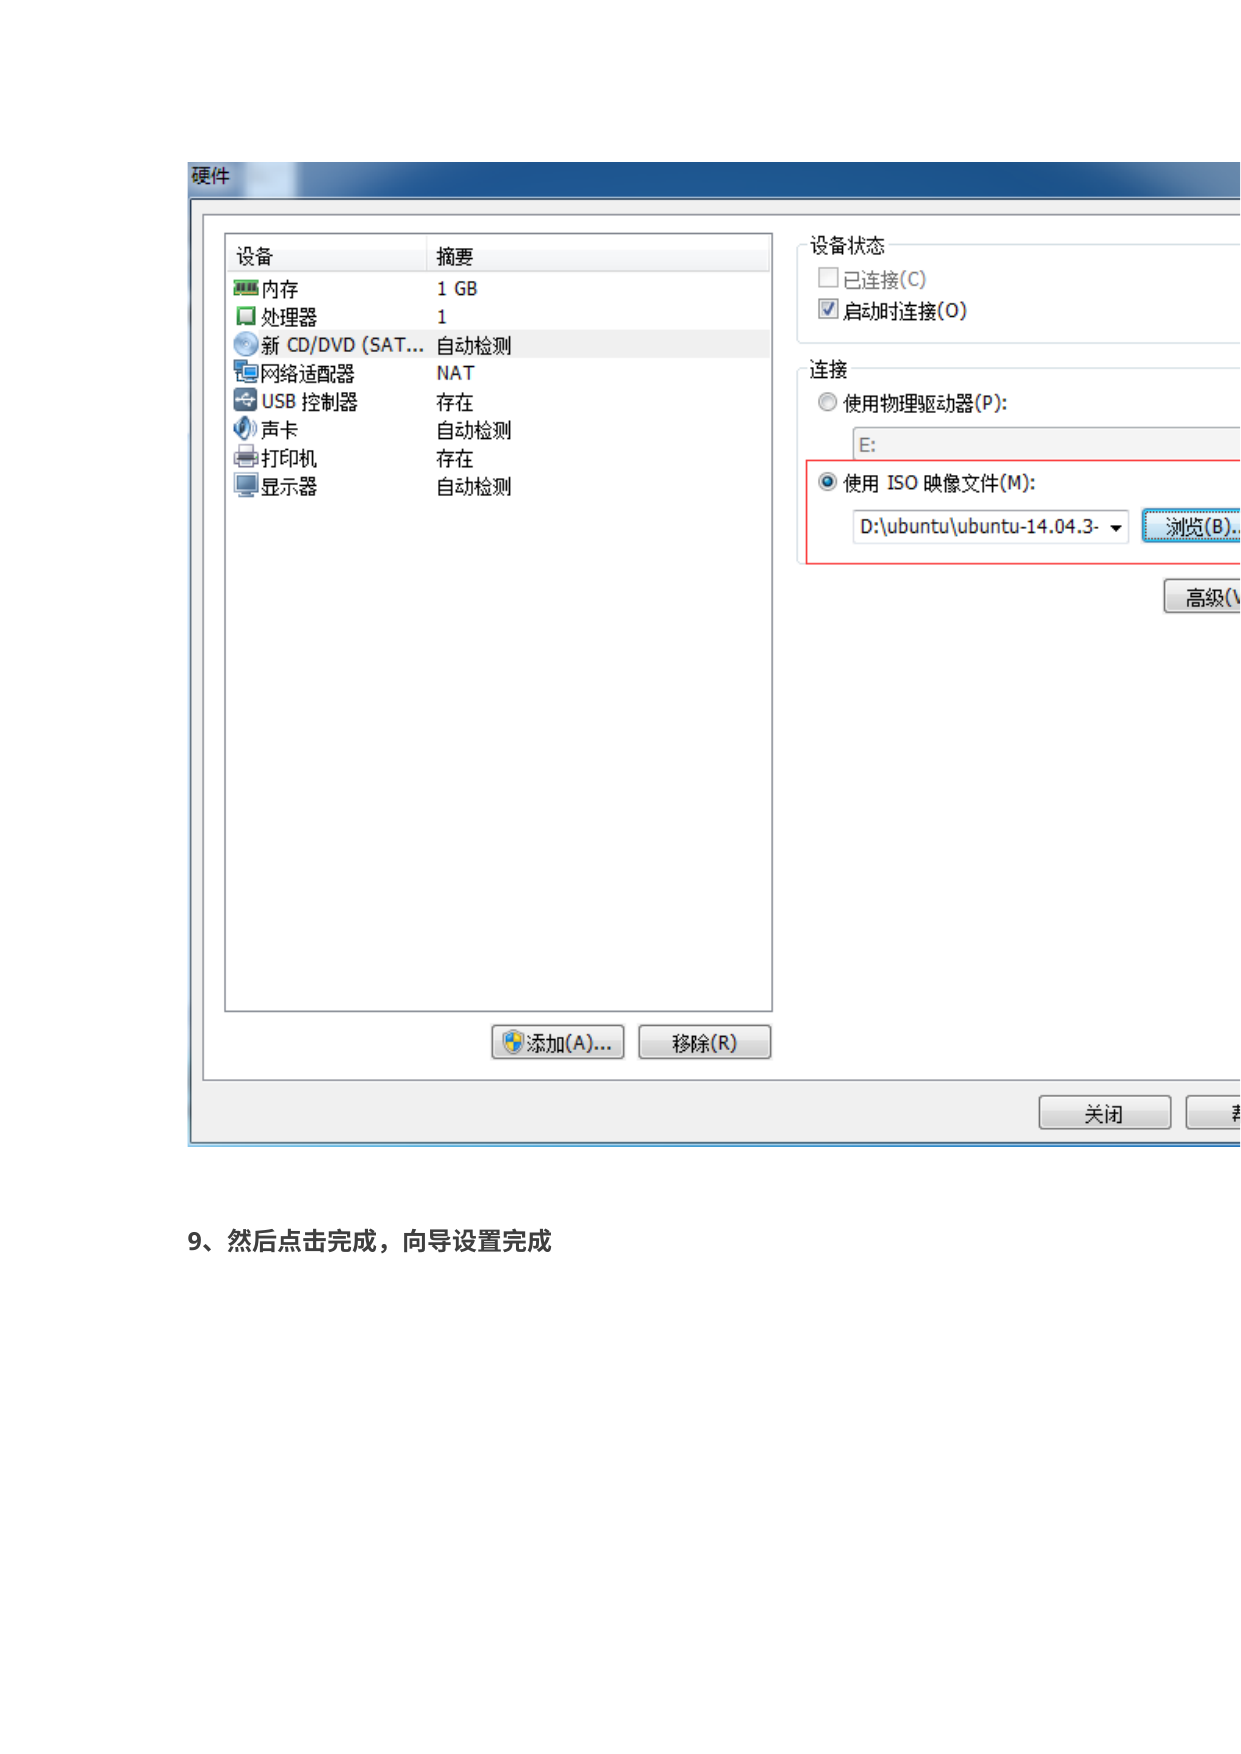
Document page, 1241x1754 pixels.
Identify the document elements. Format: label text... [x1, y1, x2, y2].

picture [187, 162, 1241, 1147]
text 9、然后点击完成，向导设置完成 [187, 1207, 1053, 1272]
